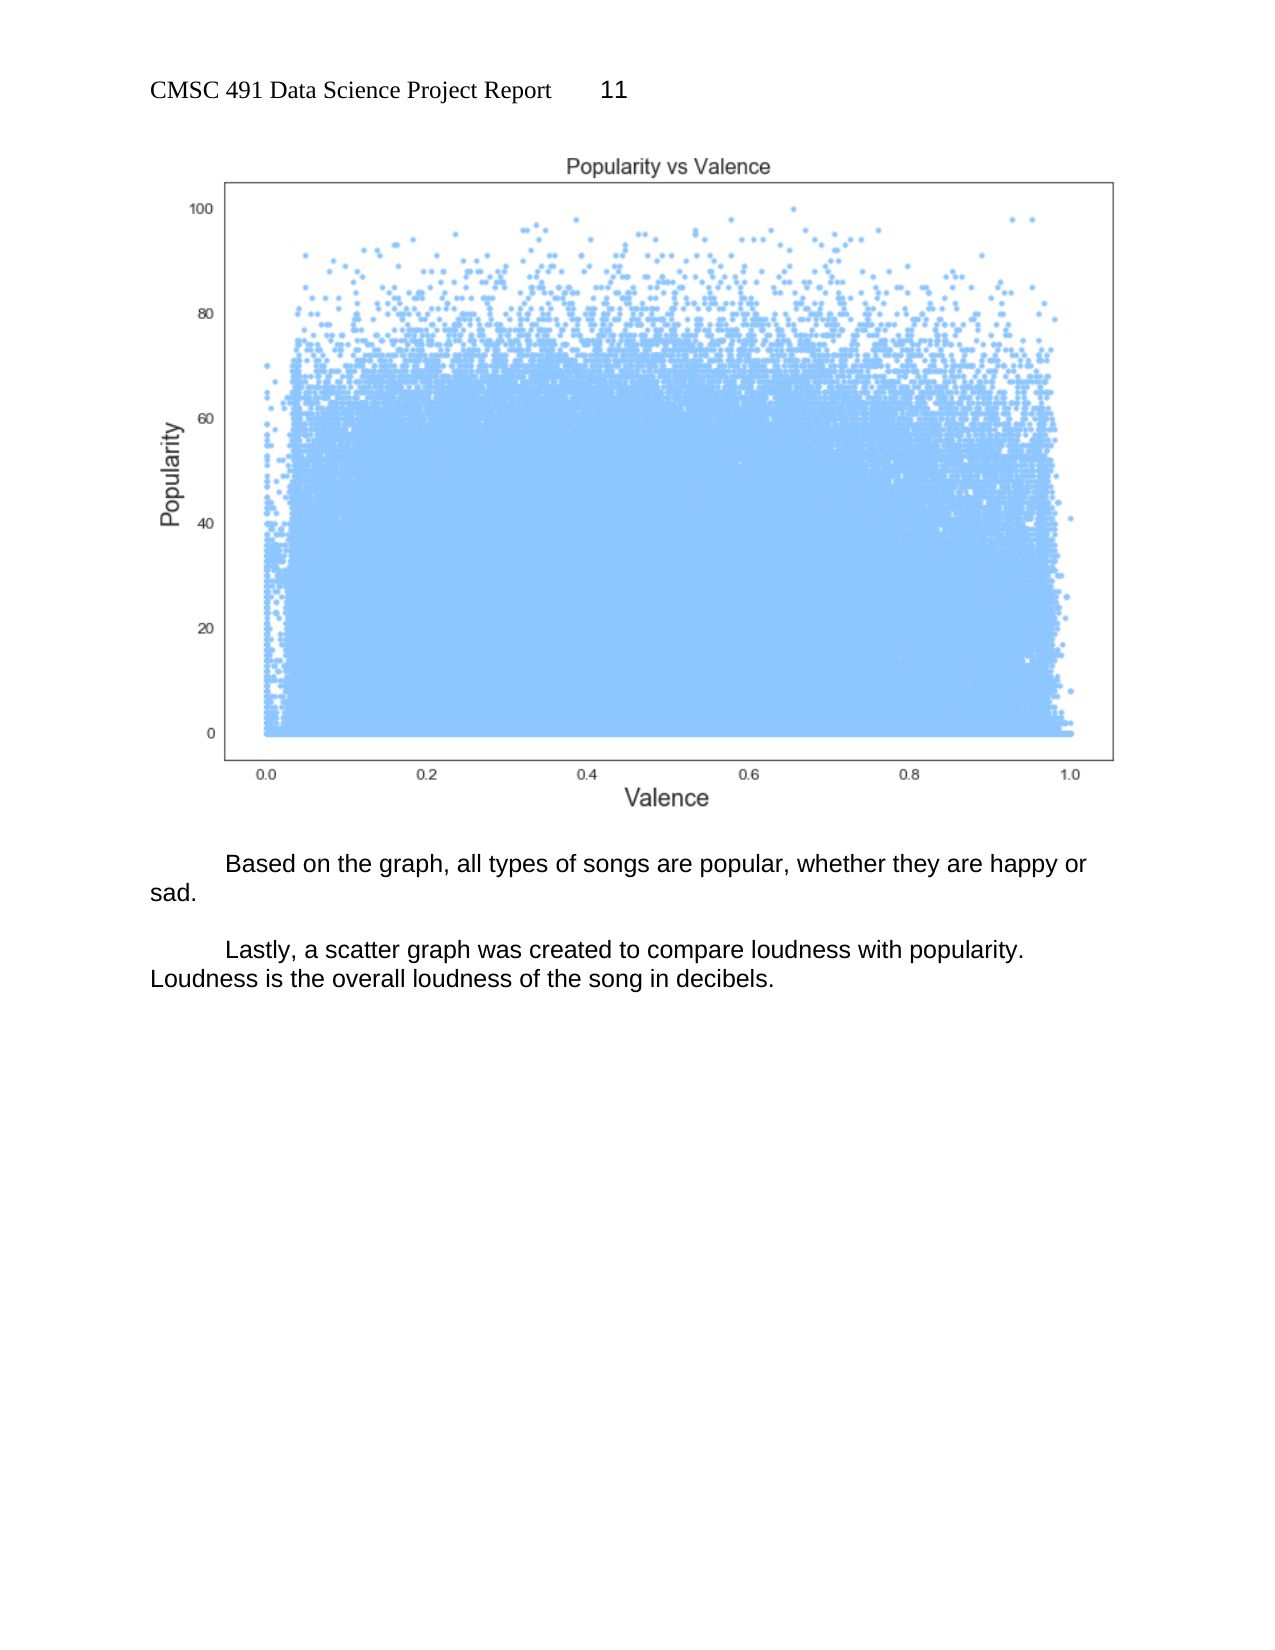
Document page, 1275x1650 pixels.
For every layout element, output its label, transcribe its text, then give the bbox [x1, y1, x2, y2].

picture [150, 150, 1125, 821]
text Lastly, a scatter graph was created to compare loudness with popularity. Loudness is the overall loudness of the song in decibels. [150, 935, 1125, 993]
text Based on the graph, all types of songs are popular, whether they are happy or sad. [150, 849, 1125, 906]
